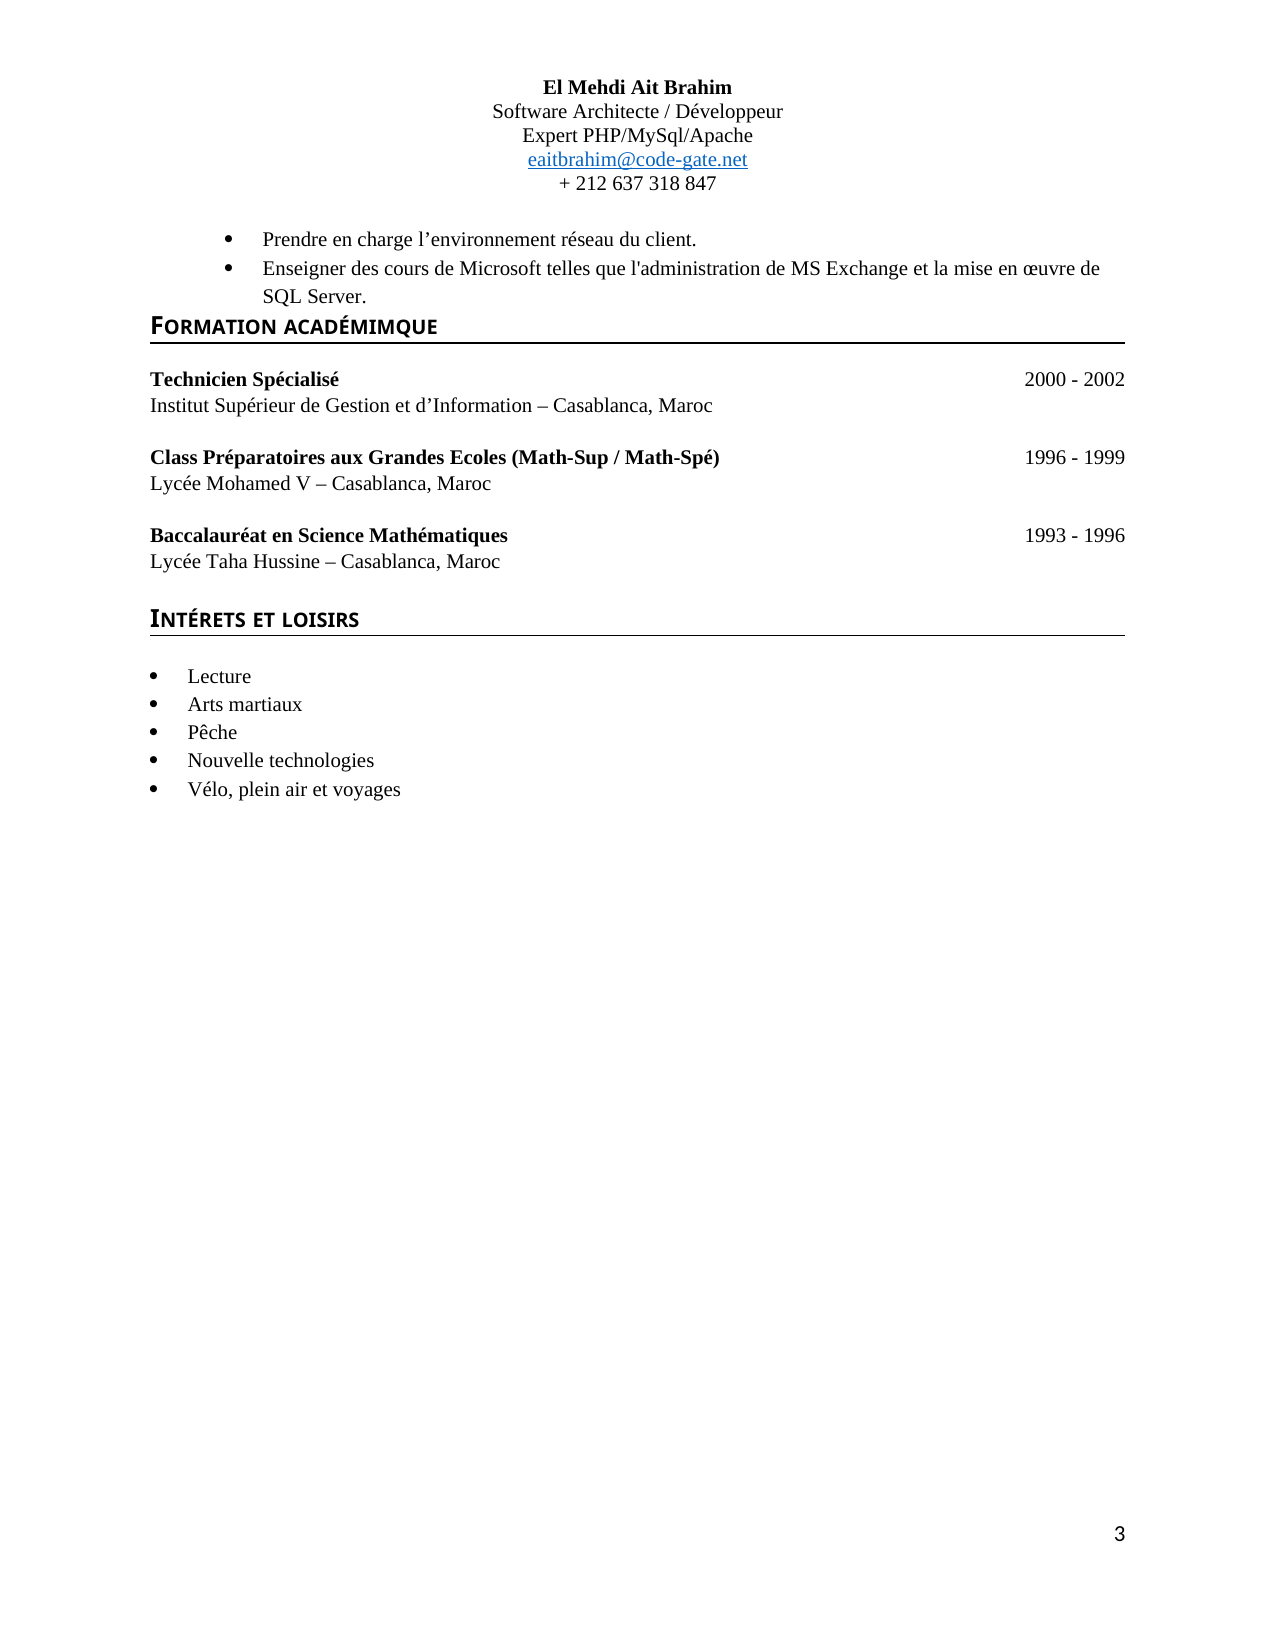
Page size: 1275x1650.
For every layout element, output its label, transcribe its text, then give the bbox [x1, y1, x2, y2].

list Enseigner des cours de Microsoft telles que l'administration de MS Exchange et la mise en œuvre de SQL Server. [225, 251, 1125, 308]
text Institut Supérieur de Gestion et d’Information – Casablanca, Maroc [150, 393, 1125, 417]
list Lecture [150, 660, 1125, 688]
text Technicien Spécialisé 2000 - 2002 [150, 367, 1125, 391]
text Class Préparatoires aux Grandes Ecoles (Math-Sup / Math-Spé) 1996 - 1999 [150, 445, 1125, 469]
subtitle Formation académimque [150, 308, 1125, 342]
text Lycée Mohamed V – Casablanca, Maroc [150, 471, 1125, 495]
text Lycée Taha Hussine – Casablanca, Maroc [150, 549, 1125, 573]
text Baccalauréat en Science Mathématiques 1993 - 1996 [150, 523, 1125, 547]
subtitle Intérets et loisirs [150, 601, 1125, 635]
list Prendre en charge l’environnement réseau du client. [225, 223, 1125, 251]
list Arts martiaux [150, 688, 1125, 716]
list Pêche [150, 716, 1125, 744]
list Vélo, plein air et voyages [150, 772, 1125, 801]
list Nouvelle technologies [150, 744, 1125, 772]
